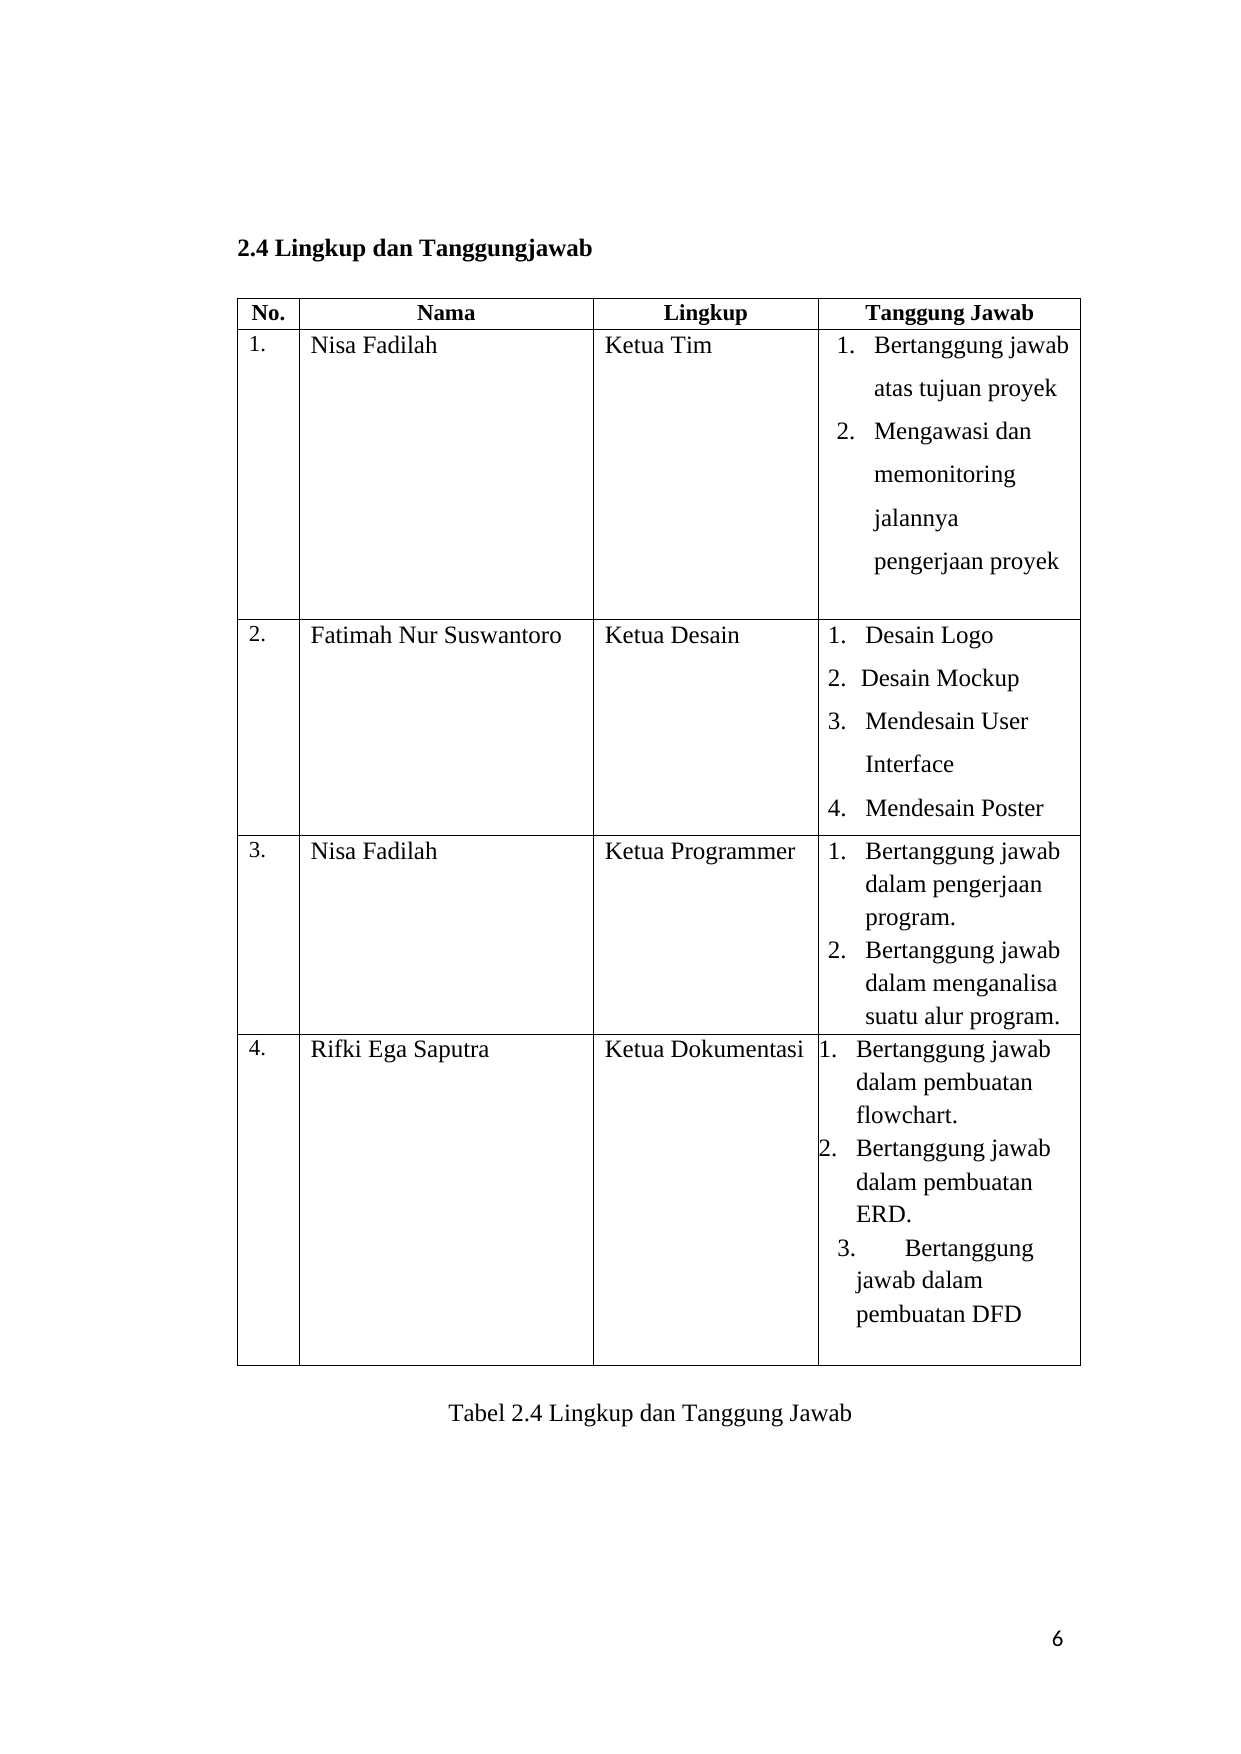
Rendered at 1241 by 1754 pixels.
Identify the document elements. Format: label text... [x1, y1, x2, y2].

table_cell Nisa Fadilah [300, 330, 593, 619]
table_cell Bertanggung jawab atas tujuan proyek Mengawasi dan memonitoring jalannya pengerjaan proyek [819, 330, 1080, 619]
table_cell Desain Logo Desain Mockup Mendesain User Interface Mendesain Poster [819, 620, 1080, 835]
table_cell Ketua Dokumentasi [594, 1035, 818, 1365]
table_header No. [238, 299, 299, 329]
table_cell 3. [238, 836, 299, 1033]
table_cell Nisa Fadilah [300, 836, 593, 1033]
table_cell Bertanggung jawab dalam pengerjaan program. Bertanggung jawab dalam menganalisa suatu alur program. [819, 836, 1080, 1033]
table_cell 4. [238, 1035, 299, 1365]
table_cell Ketua Tim [594, 330, 818, 619]
text Tabel 2.4 Lingkup dan Tanggung Jawab [237, 1398, 1063, 1427]
table_cell 2. [238, 620, 299, 835]
table_header Lingkup [594, 299, 818, 329]
table_cell Ketua Desain [594, 620, 818, 835]
table_cell Bertanggung jawab dalam pembuatan flowchart. Bertanggung jawab dalam pembuatan ERD. Bertanggung jawab dalam pembuatan DFD [819, 1035, 1080, 1365]
table_cell Ketua Programmer [594, 836, 818, 1033]
table_header Tanggung Jawab [819, 299, 1080, 329]
subtitle 2.4 Lingkup dan Tanggungjawab [237, 233, 1065, 261]
table_cell Rifki Ega Saputra [300, 1035, 593, 1365]
table_cell 1. [238, 330, 299, 619]
table_cell Fatimah Nur Suswantoro [300, 620, 593, 835]
table_header Nama [300, 299, 593, 329]
